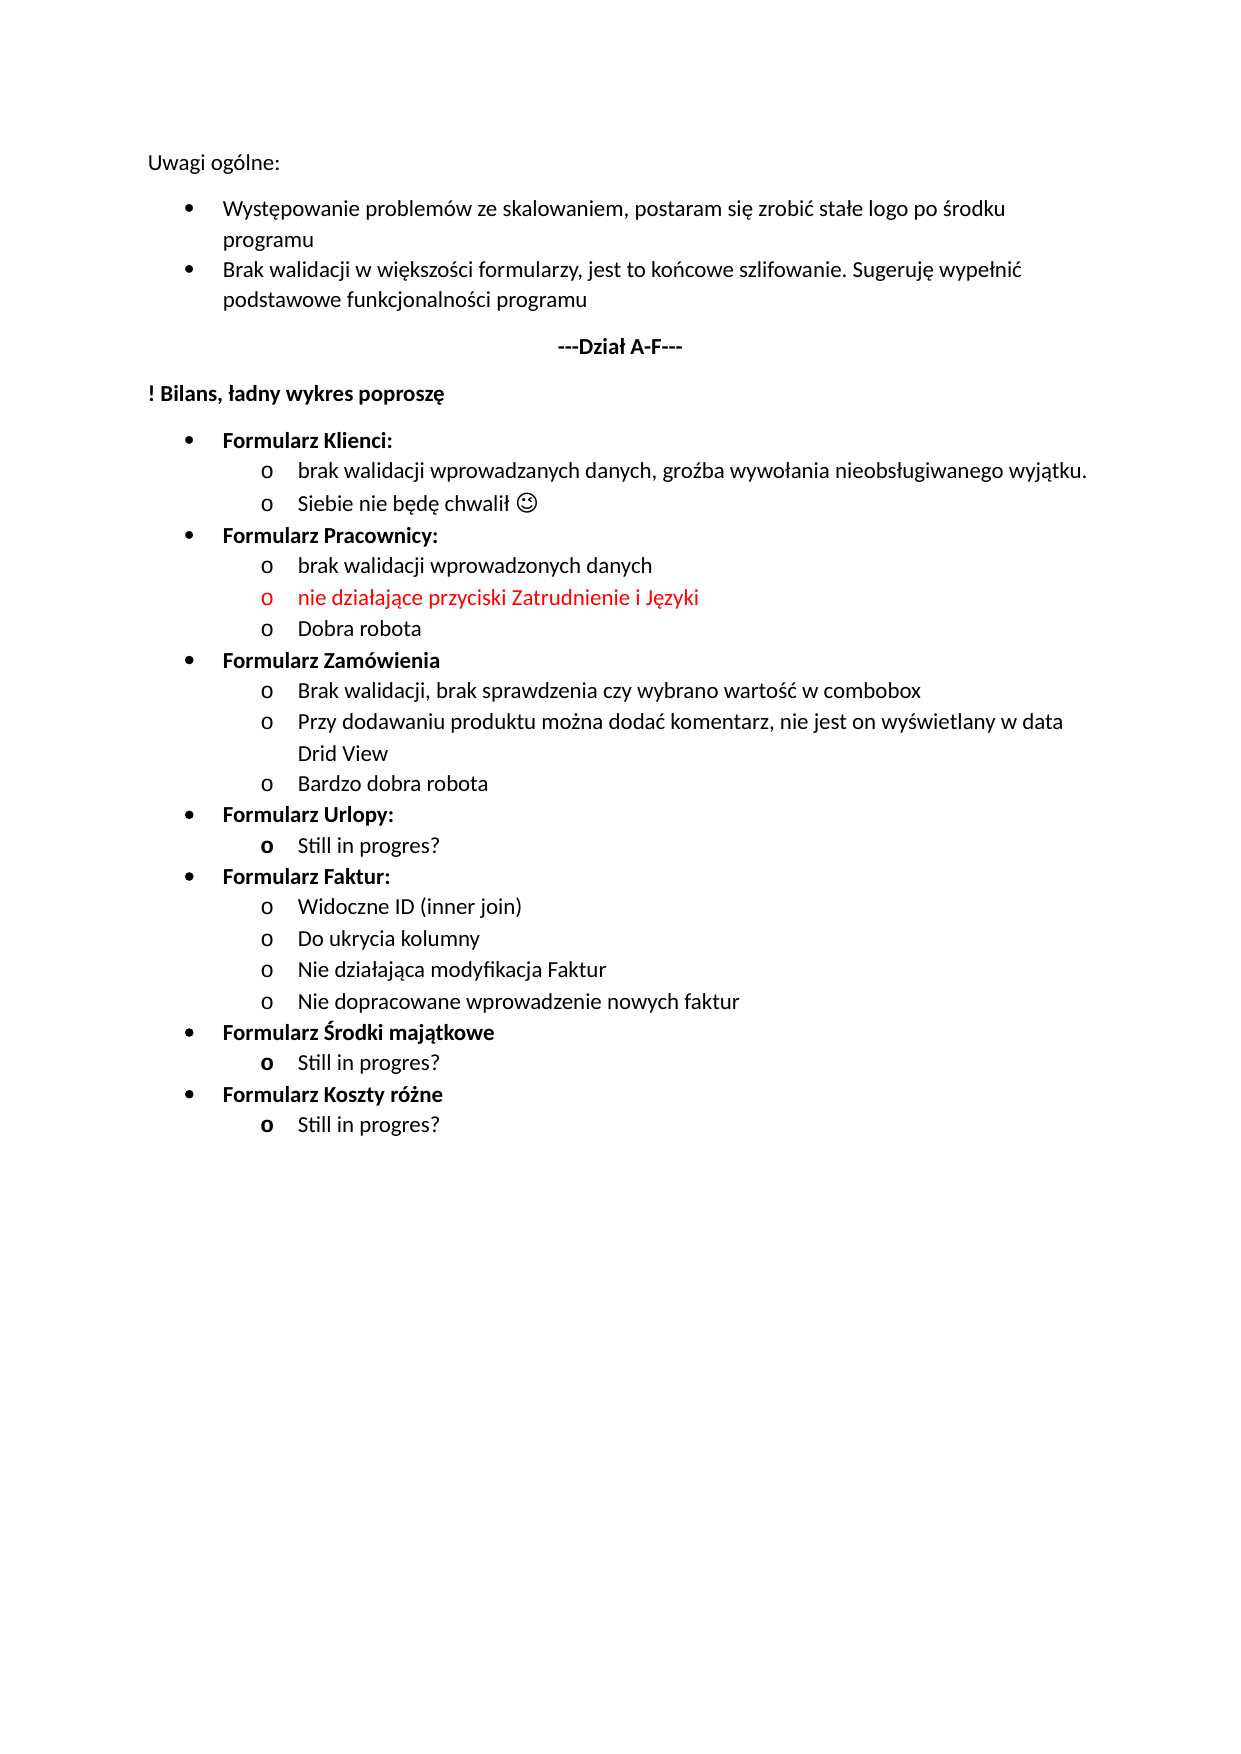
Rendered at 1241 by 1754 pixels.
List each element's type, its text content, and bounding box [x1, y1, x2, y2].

list Formularz Środki majątkowe [185, 1018, 1093, 1046]
text ! Bilans, ładny wykres poproszę [148, 379, 1093, 407]
list nie działające przyciski Zatrudnienie i Języki [260, 583, 1093, 612]
list Bardzo dobra robota [260, 769, 1093, 798]
list Still in progres? [260, 1048, 1093, 1078]
list Formularz Koszty różne [185, 1080, 1093, 1108]
list Formularz Zamówienia [185, 646, 1093, 674]
list Formularz Urlopy: [185, 801, 1093, 828]
list Nie działająca modyfikacja Faktur [260, 955, 1093, 984]
list Nie dopracowane wprowadzenie nowych faktur [260, 987, 1093, 1016]
list Dobra robota [260, 614, 1093, 643]
list Formularz Faktur: [185, 862, 1093, 890]
list Siebie nie będę chwalił [260, 487, 1093, 519]
list Do ukrycia kolumny [260, 924, 1093, 953]
list brak walidacji wprowadzanych danych, groźba wywołania nieobsługiwanego wyjątku. [260, 456, 1093, 485]
text ---Dział A-F--- [148, 332, 1093, 360]
list Still in progres? [260, 1110, 1093, 1139]
list Przy dodawaniu produktu można dodać komentarz, nie jest on wyświetlany w data Drid View [260, 707, 1093, 767]
list Still in progres? [260, 831, 1093, 860]
list Brak walidacji, brak sprawdzenia czy wybrano wartość w combobox [260, 676, 1093, 705]
list Występowanie problemów ze skalowaniem, postaram się zrobić stałe logo po środku programu [185, 194, 1093, 253]
list Widoczne ID (inner join) [260, 892, 1093, 922]
list brak walidacji wprowadzonych danych [260, 551, 1093, 581]
text Uwagi ogólne: [148, 148, 1093, 176]
list Formularz Klienci: [185, 426, 1093, 454]
list Formularz Pracownicy: [185, 521, 1093, 549]
list Brak walidacji w większości formularzy, jest to końcowe szlifowanie. Sugeruję wypełnić podstawowe funkcjonalności programu [185, 255, 1093, 313]
